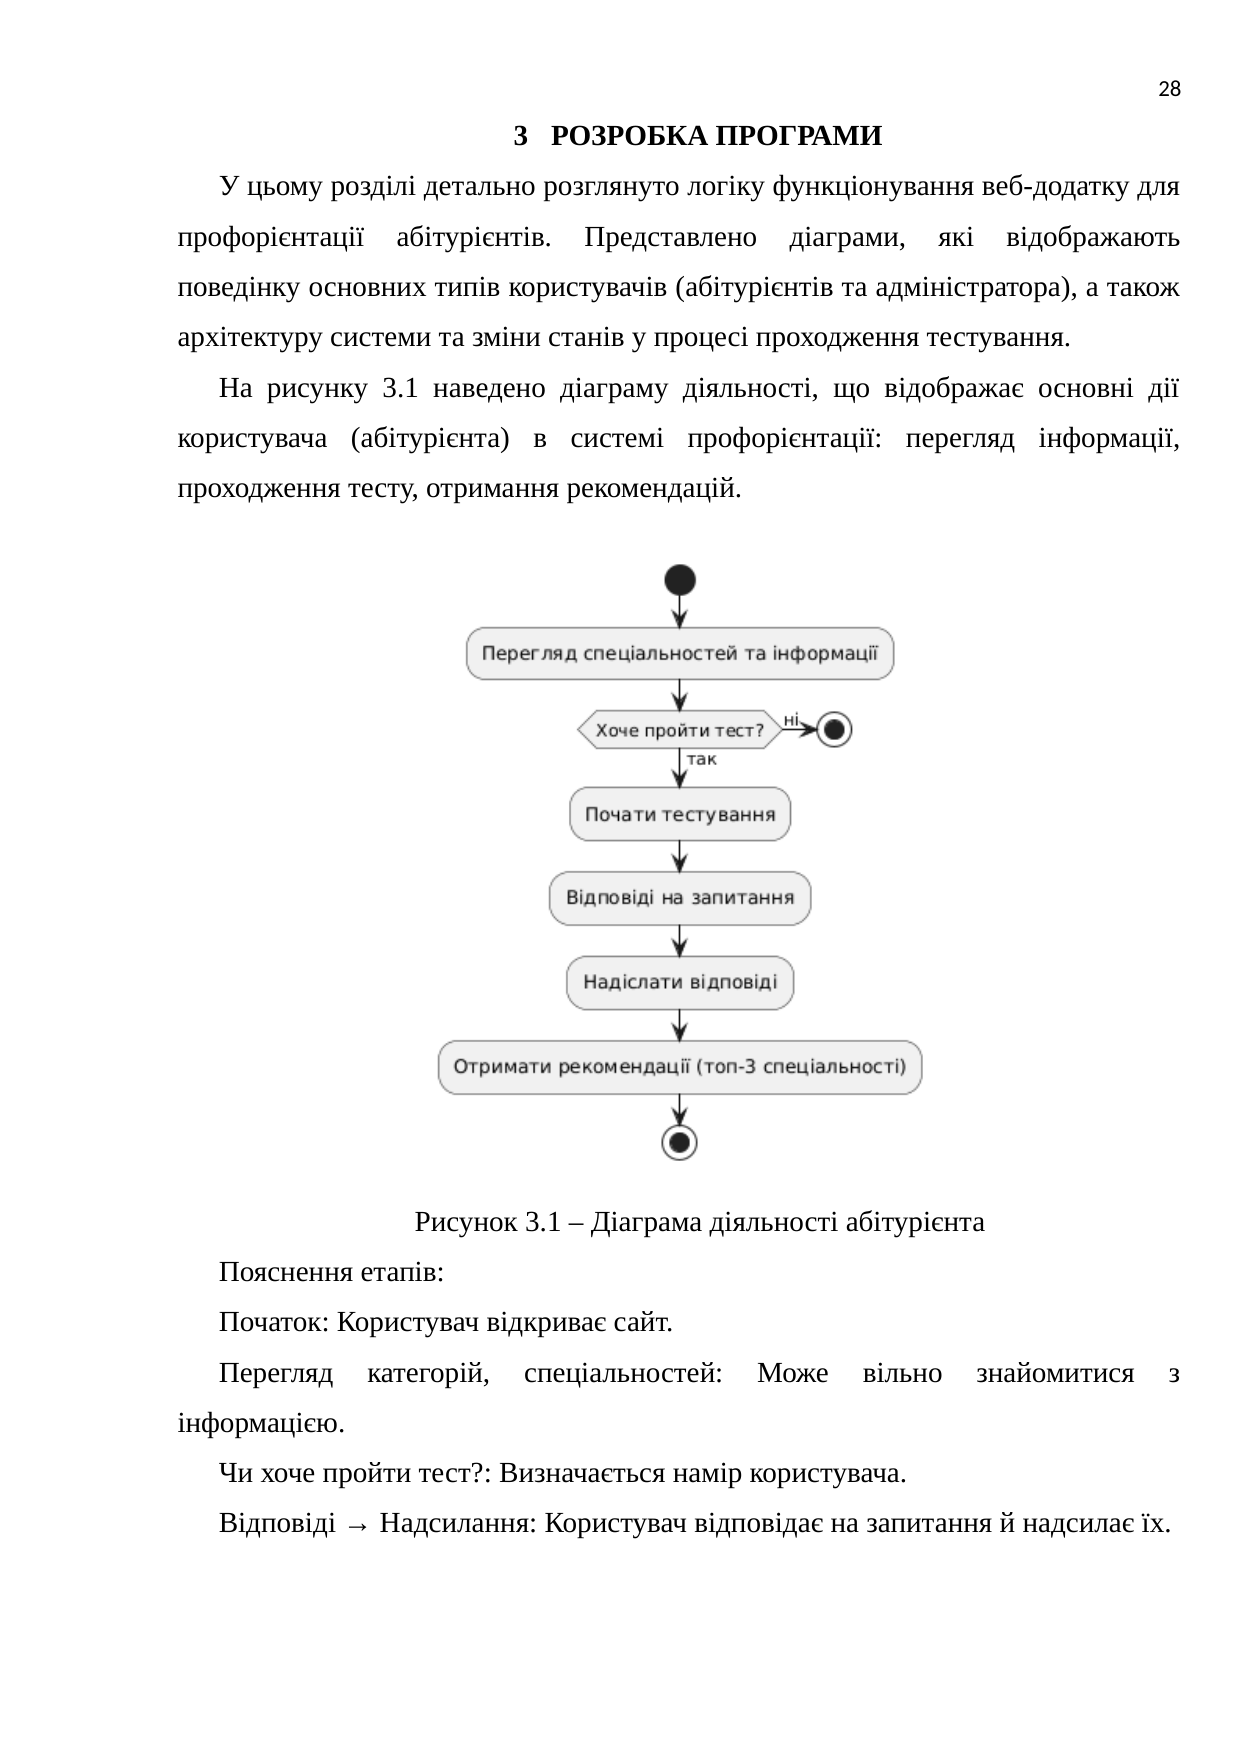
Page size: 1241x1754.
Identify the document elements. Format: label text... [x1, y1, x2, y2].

picture [421, 549, 937, 1175]
text Пояснення етапів: [177, 1254, 1181, 1288]
text На рисунку 3.1 наведено діаграму діяльності, що відображає основні дії користувача (абітурієнта) в системі профорієнтації: перегляд інформації, проходження тесту, отримання рекомендацій. [177, 370, 1181, 504]
text Рисунок 3.1 – Діаграма діяльності абітурієнта [177, 1204, 1181, 1237]
text Початок: Користувач відкриває сайт. [177, 1304, 1181, 1338]
text Відповіді → Надсилання: Користувач відповідає на запитання й надсилає їх. [177, 1506, 1181, 1539]
text У цьому розділі детально розглянуто логіку функціонування веб-додатку для профорієнтації абітурієнтів. Представлено діаграми, які відображають поведінку основних типів користувачів (абітурієнтів та адміністратора), а також архітектуру системи та зміни станів у процесі проходження тестування. [177, 168, 1181, 353]
subtitle РОЗРОБКА ПРОГРАМИ [215, 118, 1181, 152]
text Перегляд категорій, спеціальностей: Може вільно знайомитися з інформацією. [177, 1355, 1181, 1438]
text Чи хоче пройти тест?: Визначається намір користувача. [177, 1455, 1181, 1489]
